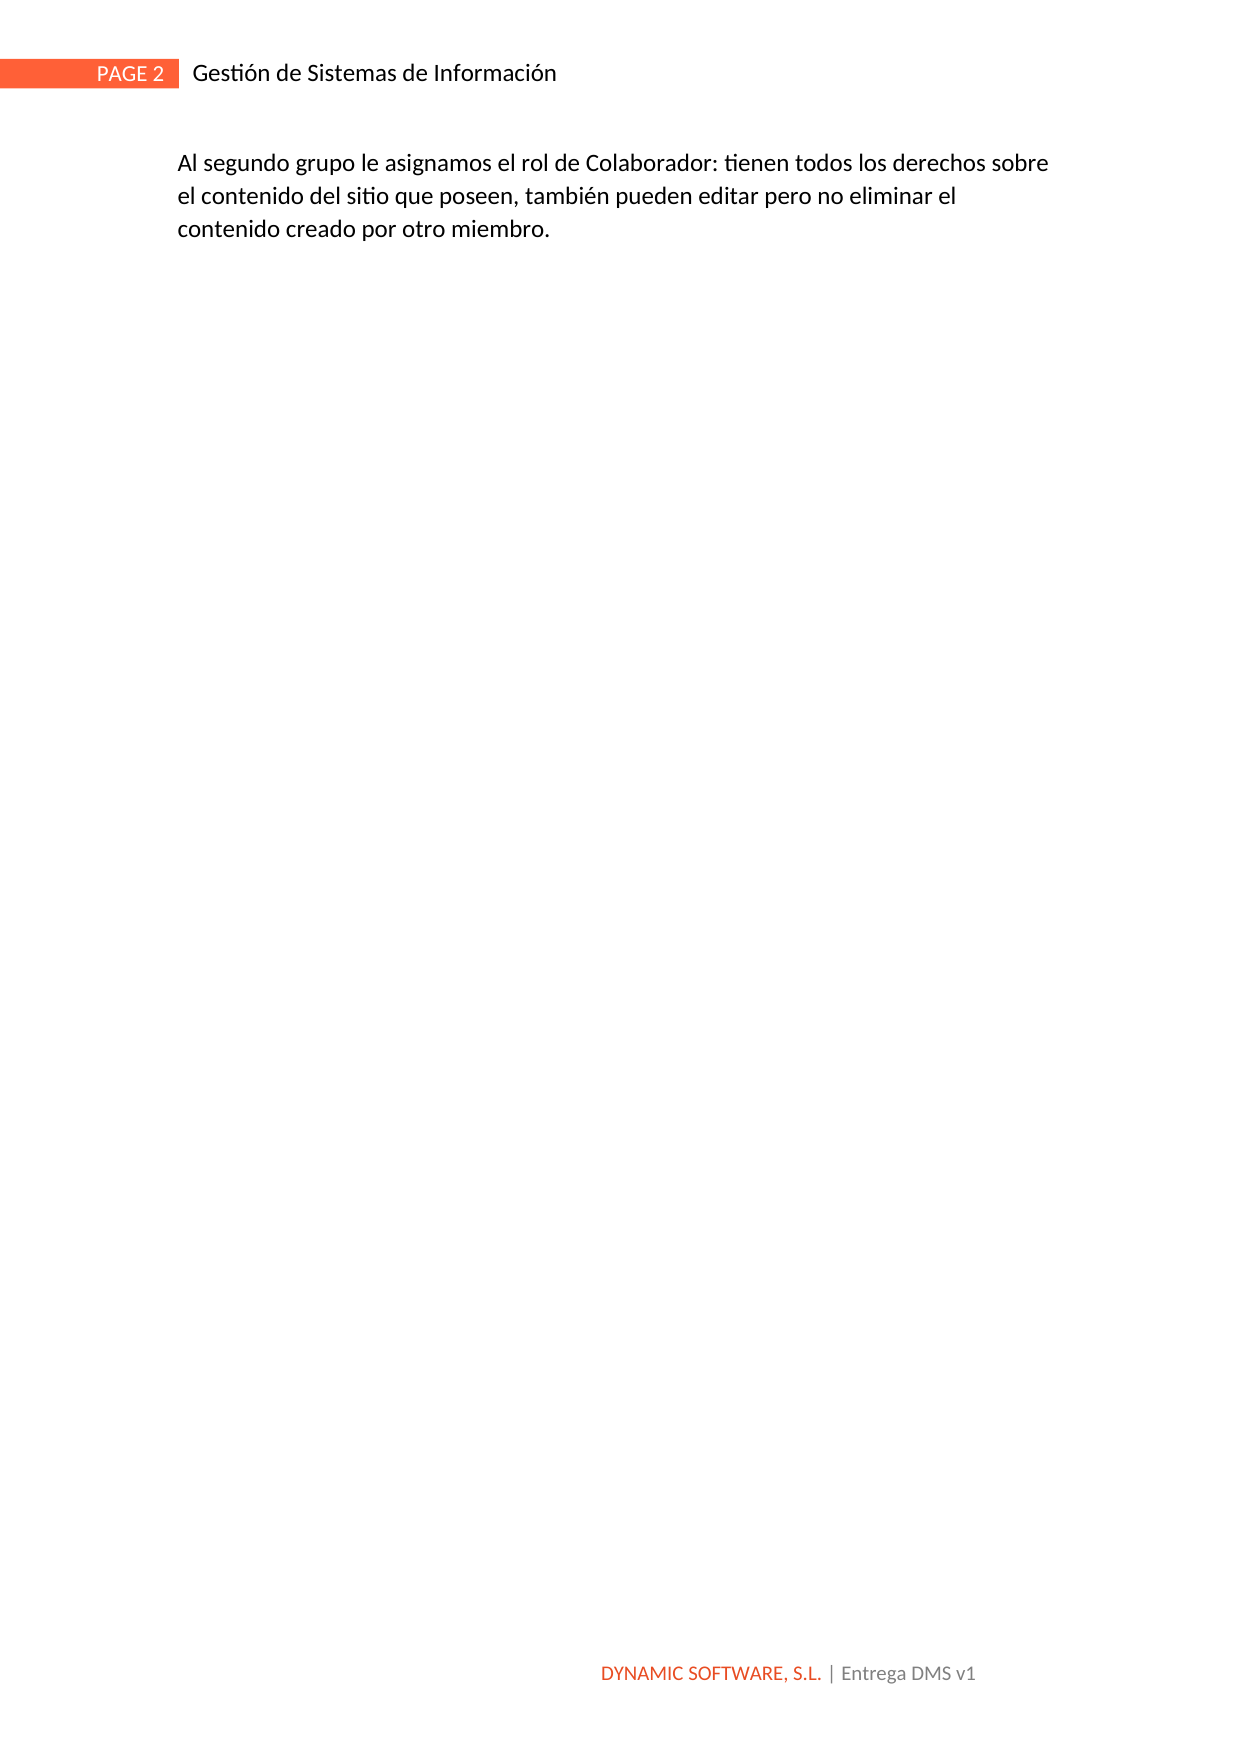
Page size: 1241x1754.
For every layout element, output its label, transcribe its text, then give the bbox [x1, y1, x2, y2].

text Al segundo grupo le asignamos el rol de Colaborador: tienen todos los derechos sobre el contenido del sitio que poseen, también pueden editar pero no eliminar el contenido creado por otro miembro. [177, 148, 1063, 244]
